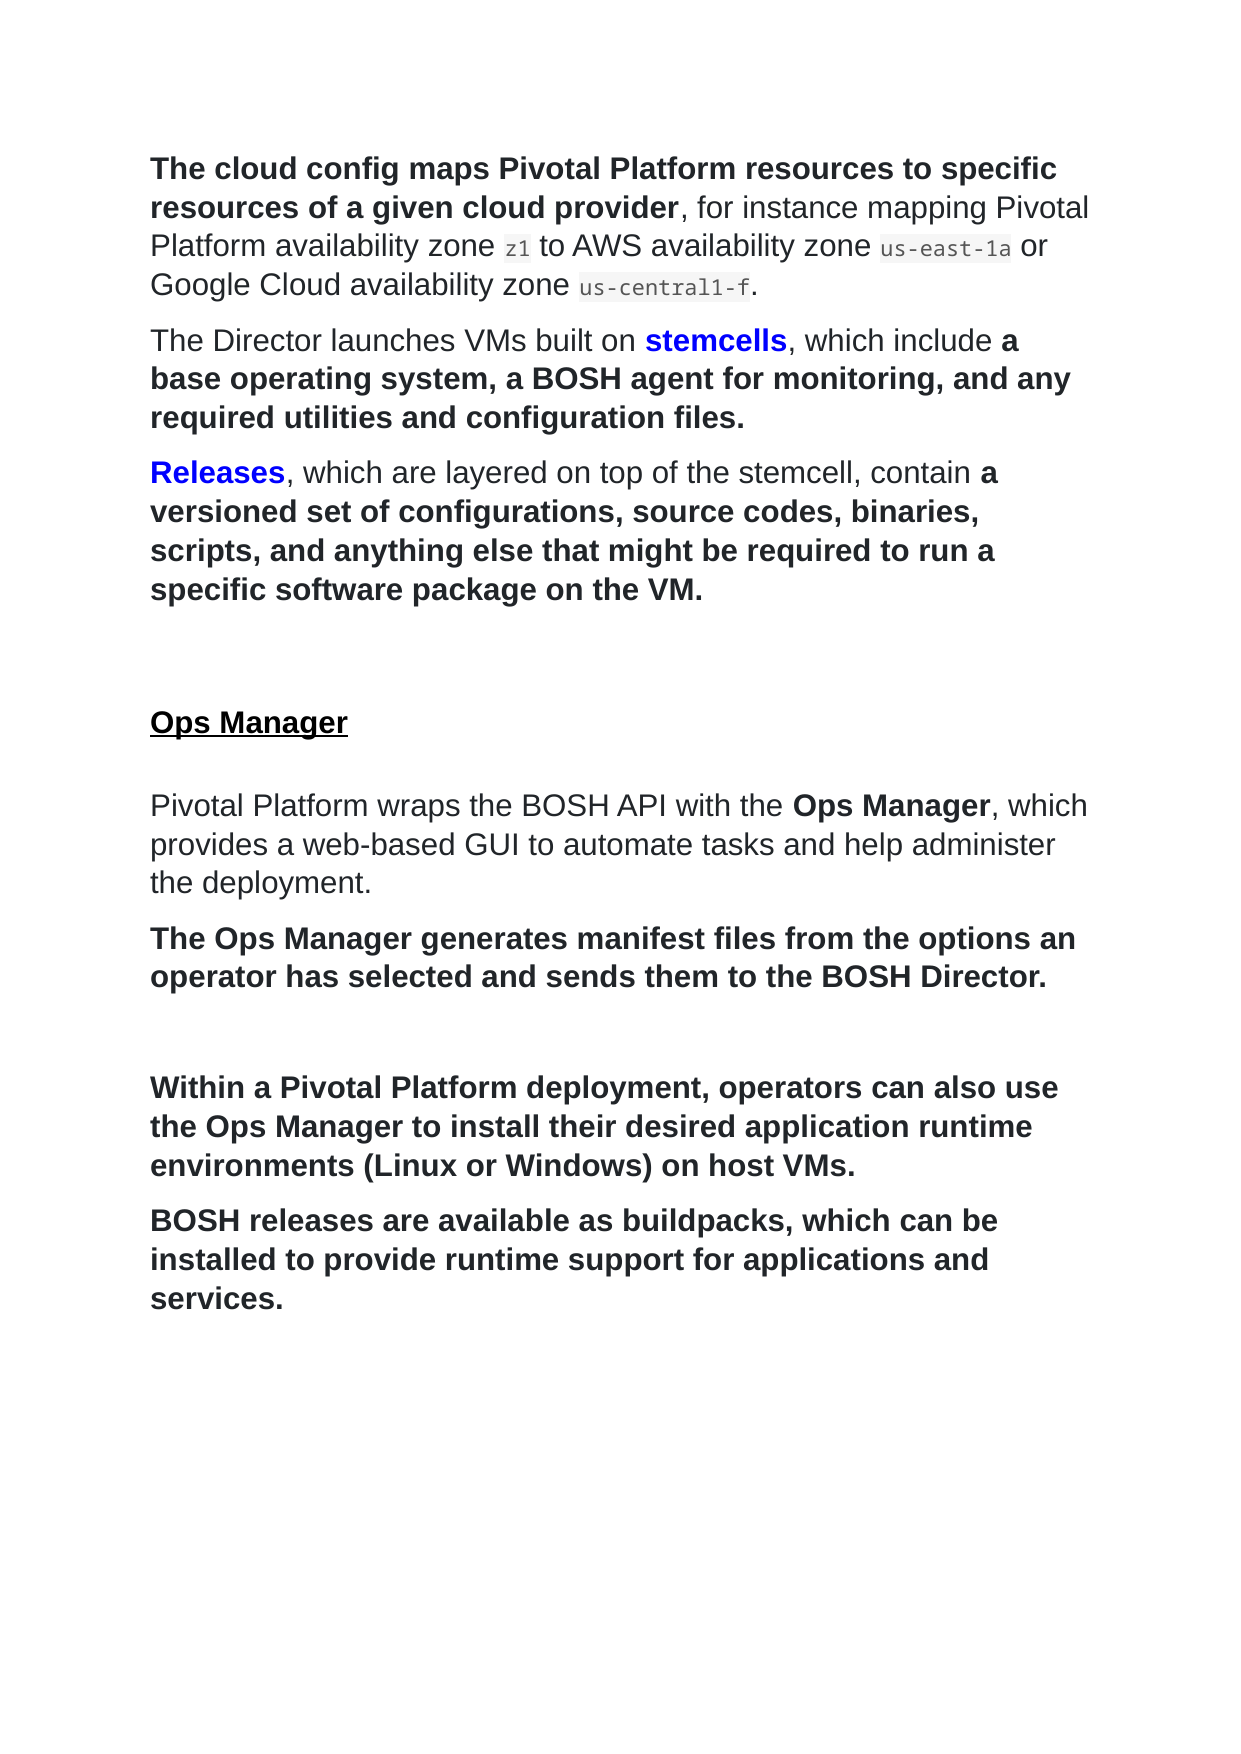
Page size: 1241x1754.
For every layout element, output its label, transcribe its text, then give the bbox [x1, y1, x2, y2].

text The cloud config maps Pivotal Platform resources to specific resources of a given cloud provider, for instance mapping Pivotal Platform availability zone z1 to AWS availability zone us-east-1a or Google Cloud availability zone us-central1-f. [150, 150, 1090, 302]
text Releases, which are layered on top of the stemcell, contain a versioned set of configurations, source codes, binaries, scripts, and anything else that might be required to run a specific software package on the VM. [150, 454, 1090, 607]
subtitle Ops Manager [150, 702, 1090, 740]
text BOSH releases are available as buildpacks, which can be installed to provide runtime support for applications and services. [150, 1202, 1090, 1316]
text The Director launches VMs built on stemcells, which include a base operating system, a BOSH agent for monitoring, and any required utilities and configuration files. [150, 322, 1090, 435]
text Within a Pivotal Platform deployment, operators can also use the Ops Manager to install their desired application runtime environments (Linux or Windows) on host VMs. [150, 1069, 1090, 1183]
text The Ops Manager generates manifest files from the options an operator has selected and sends them to the BOSH Director. [150, 920, 1090, 994]
text Pivotal Platform wraps the BOSH API with the Ops Manager, which provides a web-based GUI to automate tasks and help administer the deployment. [150, 787, 1090, 900]
